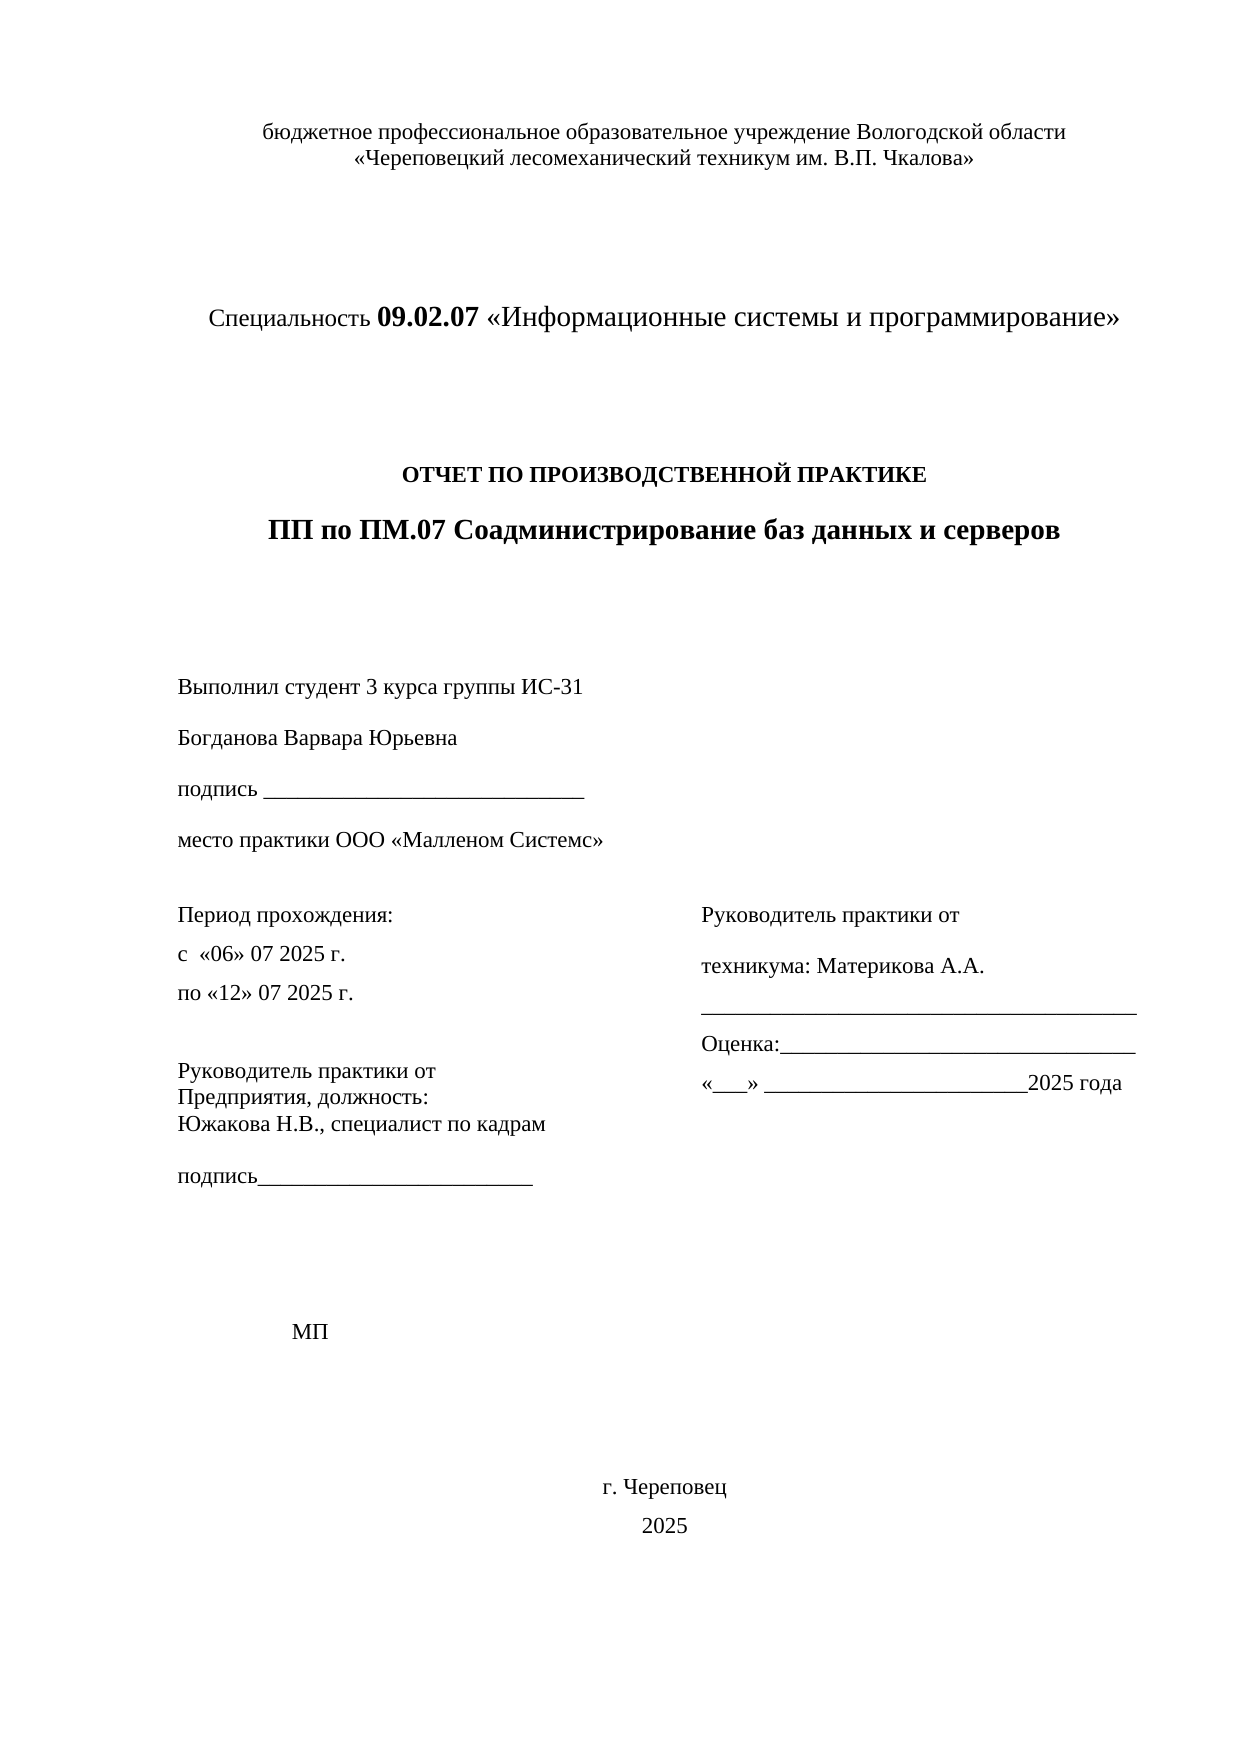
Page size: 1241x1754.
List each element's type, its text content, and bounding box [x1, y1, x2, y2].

text ______________________________________ [701, 991, 1152, 1018]
text с «06» 07 2025 г. [177, 940, 627, 967]
text техникума: Материкова А.А. [701, 953, 1152, 979]
text «Череповецкий лесомеханический техникум им. В.П. Чкалова» [177, 144, 1152, 171]
text 2025 [177, 1512, 1152, 1538]
text Южакова Н.В., специалист по кадрам [177, 1110, 627, 1136]
text Предприятия, должность: [177, 1083, 627, 1110]
text Руководитель практики от [177, 1057, 627, 1083]
text Период прохождения: [177, 902, 627, 928]
text МПРуководитель практики от [177, 1318, 627, 1344]
text подпись________________________ [177, 1162, 627, 1189]
text ПП по ПМ.07 Соадминистрирование баз данных и серверов [177, 512, 1152, 545]
text г. Череповец [177, 1473, 1152, 1499]
text бюджетное профессиональное образовательное учреждение Вологодской области [177, 118, 1152, 144]
text Выполнил студент 3 курса группы ИС-31 [177, 673, 1152, 699]
text Богданова Варвара Юрьевна [177, 724, 1152, 751]
text Оценка:_______________________________ [701, 1030, 1152, 1057]
text по «12» 07 2025 г. [177, 979, 627, 1006]
text Специальность 09.02.07 «Информационные системы и программирование» [177, 299, 1152, 333]
text подпись ____________________________ [177, 775, 1152, 802]
text место практики ООО «Малленом Системс» [177, 826, 1152, 853]
text «___» _______________________2025 года [701, 1069, 1152, 1096]
text ОТЧЕТ ПО ПРОИЗВОДСТВЕННОЙ ПРАКТИКЕ [177, 461, 1152, 487]
